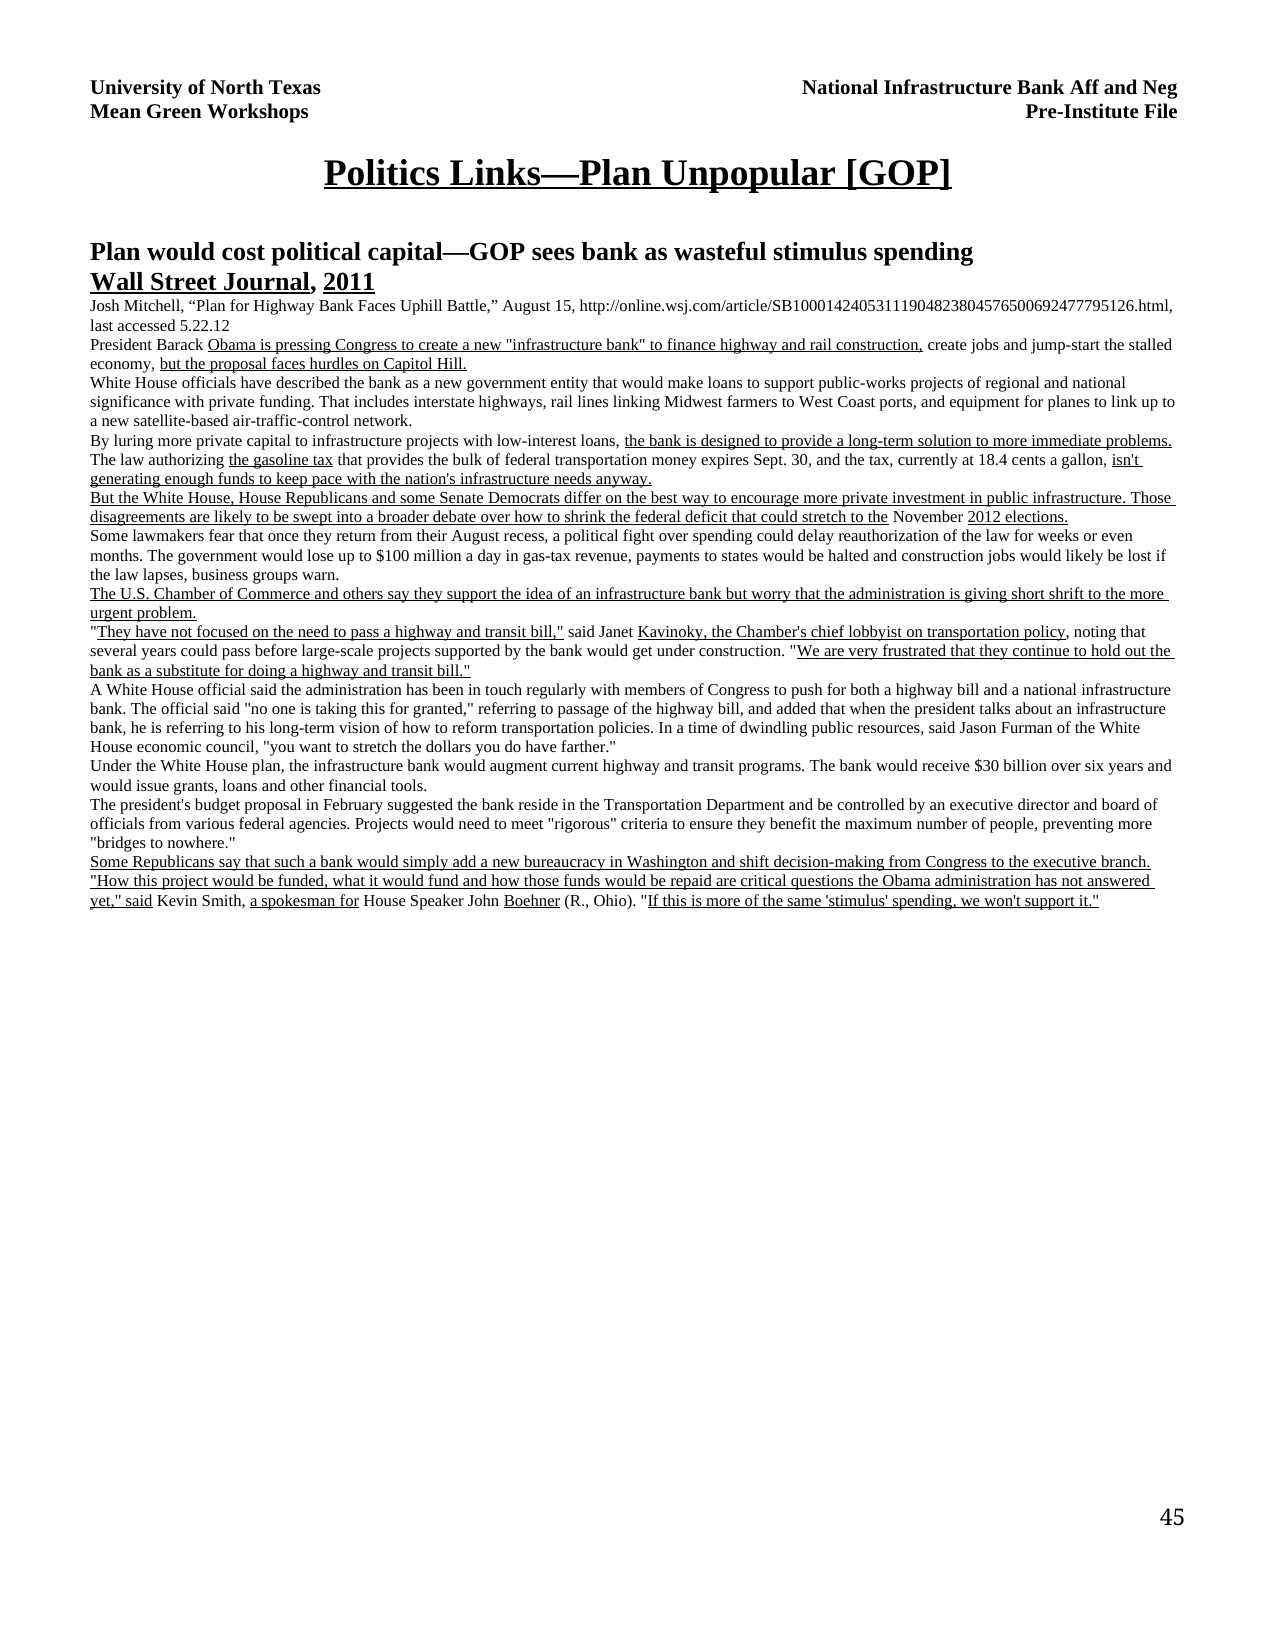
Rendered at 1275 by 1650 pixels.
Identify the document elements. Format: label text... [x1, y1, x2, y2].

text White House officials have described the bank as a new government entity that would make loans to support public-works projects of regional and national significance with private funding. That includes interstate highways, rail lines linking Midwest farmers to West Coast ports, and equipment for planes to link up to a new satellite-based air-traffic-control network. [90, 373, 1185, 430]
text The U.S. Chamber of Commerce and others say they support the idea of an infrastructure bank but worry that the administration is giving short shrift to the more urgent problem. [90, 584, 1185, 622]
text The president's budget proposal in February suggested the bank reside in the Transportation Department and be controlled by an executive director and board of officials from various federal agencies. Projects would need to meet "rigorous" criteria to ensure they benefit the maximum number of people, preventing more "bridges to nowhere." [90, 794, 1185, 852]
text But the White House, House Republicans and some Senate Democrats differ on the best way to encourage more private investment in public infrastructure. Those disagreements are likely to be swept into a broader debate over how to shrink the federal deficit that could stretch to the November 2012 elections. [90, 488, 1185, 526]
text Under the White House plan, the infrastructure bank would augment current highway and transit programs. The bank would receive $30 billion over six years and would issue grants, loans and other financial tools. [90, 756, 1185, 794]
text President Barack Obama is pressing Congress to create a new "infrastructure bank" to finance highway and rail construction, create jobs and jump-start the stalled economy, but the proposal faces hurdles on Capitol Hill. [90, 334, 1185, 373]
text By luring more private capital to infrastructure projects with low-interest loans, the bank is designed to provide a long-term solution to more immediate problems. [90, 430, 1185, 449]
text "They have not focused on the need to pass a highway and transit bill," said Janet Kavinoky, the Chamber's chief lobbyist on transportation policy, noting that several years could pass before large-scale projects supported by the bank would get under construction. "We are very frustrated that they continue to hold out the bank as a substitute for doing a highway and transit bill." [90, 622, 1185, 679]
text Politics Links—Plan Unpopular [GOP] [90, 150, 1185, 193]
text "How this project would be funded, what it would fund and how those funds would be repaid are critical questions the Obama administration has not answered yet," said Kevin Smith, a spokesman for House Speaker John Boehner (R., Ohio). "If this is more of the same 'stimulus' spending, we won't support it." [90, 871, 1185, 909]
text Wall Street Journal, 2011 [90, 266, 1185, 296]
text Some Republicans say that such a bank would simply add a new bureaucracy in Washington and shift decision-making from Congress to the executive branch. [90, 852, 1185, 871]
text Josh Mitchell, “Plan for Highway Bank Faces Uphill Battle,” August 15, http://online.wsj.com/article/SB10001424053111904823804576500692477795126.html, last accessed 5.22.12 [90, 296, 1185, 334]
text A White House official said the administration has been in touch regularly with members of Congress to push for both a highway bill and a national infrastructure bank. The official said "no one is taking this for granted," referring to passage of the highway bill, and added that when the president talks about an infrastructure bank, he is referring to his long-term vision of how to reform transportation policies. In a time of dwindling public resources, said Jason Furman of the White House economic council, "you want to stretch the dollars you do have farther." [90, 679, 1185, 756]
text The law authorizing the gasoline tax that provides the bulk of federal transportation money expires Sept. 30, and the tax, currently at 18.4 cents a gallon, isn't generating enough funds to keep pace with the nation's infrastructure needs anyway. [90, 449, 1185, 488]
text Plan would cost political capital—GOP sees bank as wasteful stimulus spending [90, 236, 1185, 266]
text Some lawmakers fear that once they return from their August recess, a political fight over spending could delay reauthorization of the law for weeks or even months. The government would lose up to $100 million a day in gas-tax revenue, payments to states would be halted and construction jobs would likely be lost if the law lapses, business groups warn. [90, 526, 1185, 584]
